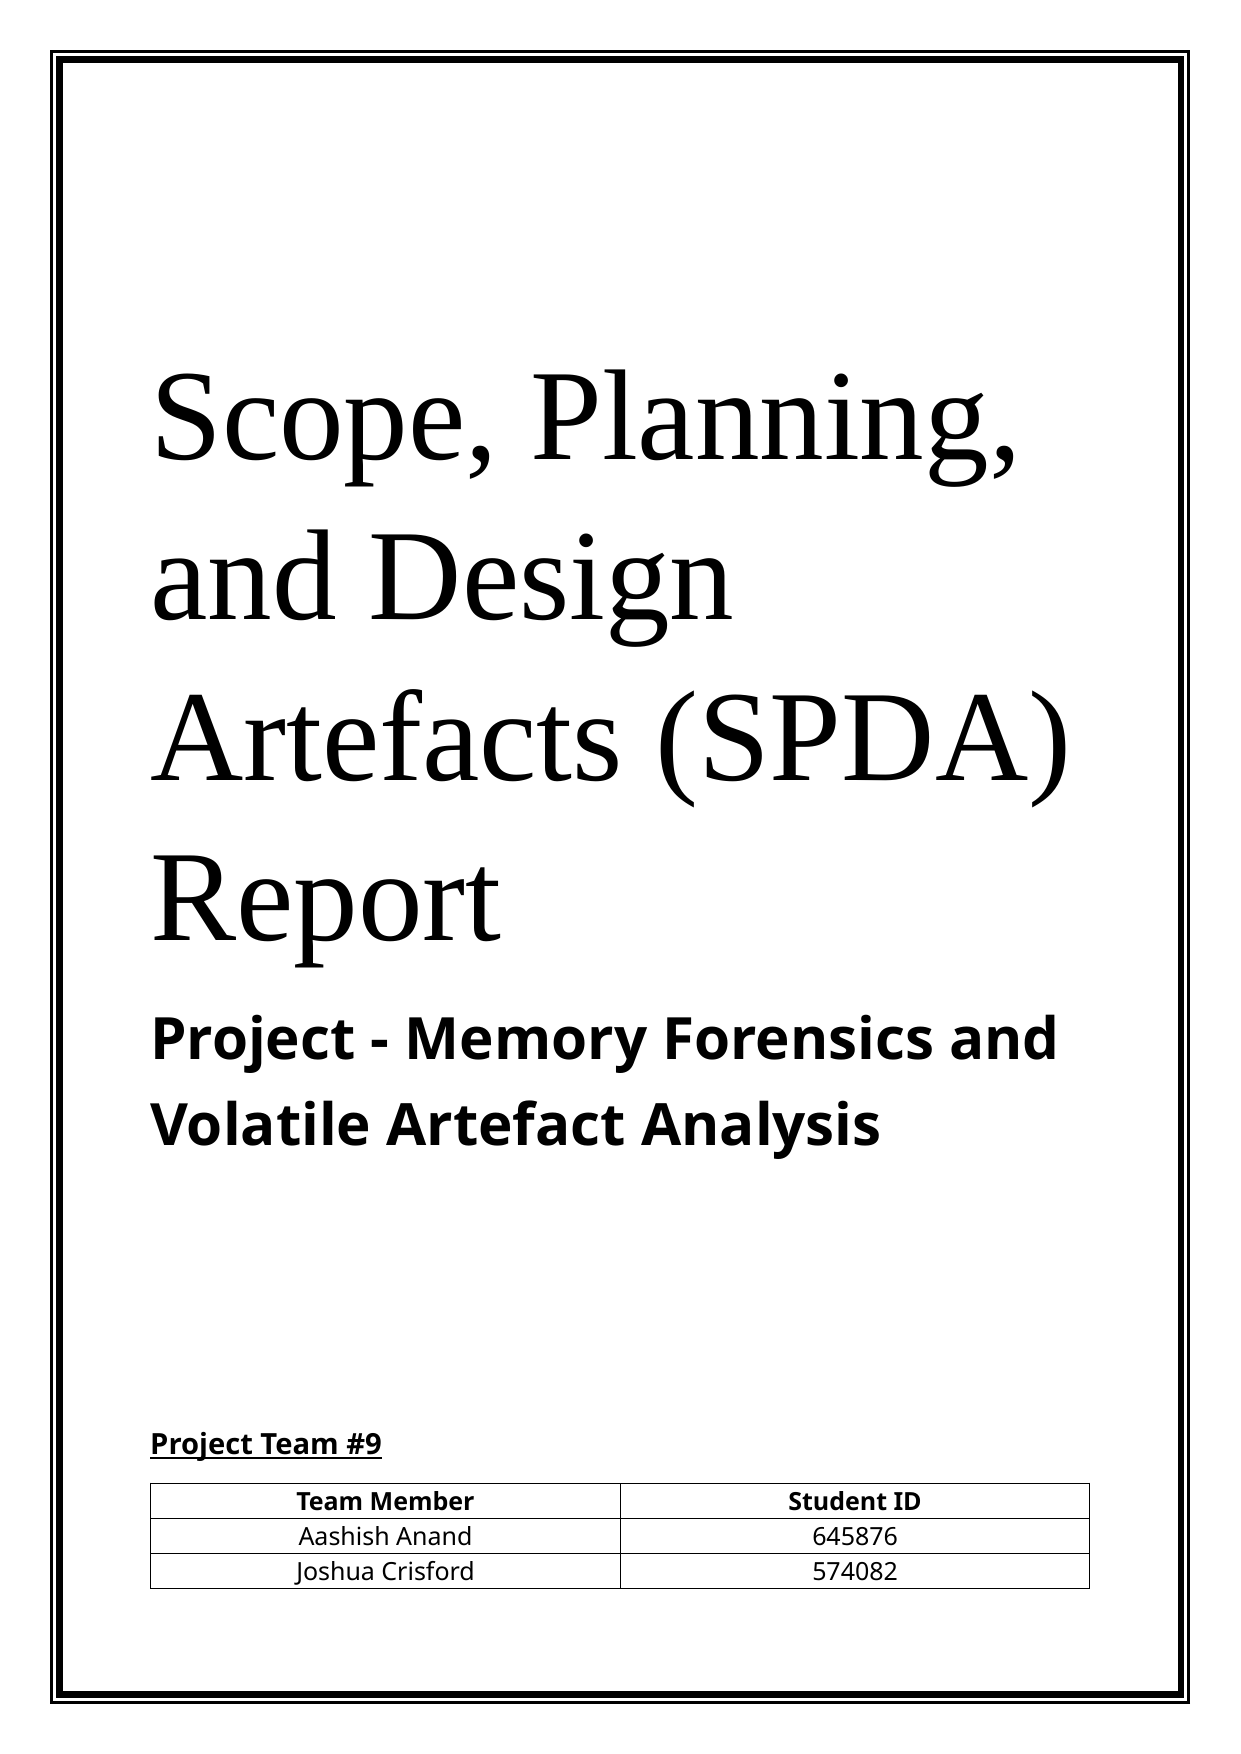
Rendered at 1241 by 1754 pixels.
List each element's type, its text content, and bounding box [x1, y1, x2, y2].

text Scope, Planning, and Design Artefacts (SPDA) Report [150, 338, 1090, 968]
text Project - Memory Forensics and Volatile Artefact Analysis [150, 997, 1090, 1162]
table_cell Joshua Crisford [151, 1554, 620, 1588]
table_header Team Member [151, 1484, 620, 1518]
table_cell Aashish Anand [151, 1519, 620, 1553]
text Project Team #9 [150, 1423, 1090, 1463]
table_cell 645876 [621, 1519, 1089, 1553]
table_cell 574082 [621, 1554, 1089, 1588]
table_header Student ID [621, 1484, 1089, 1518]
